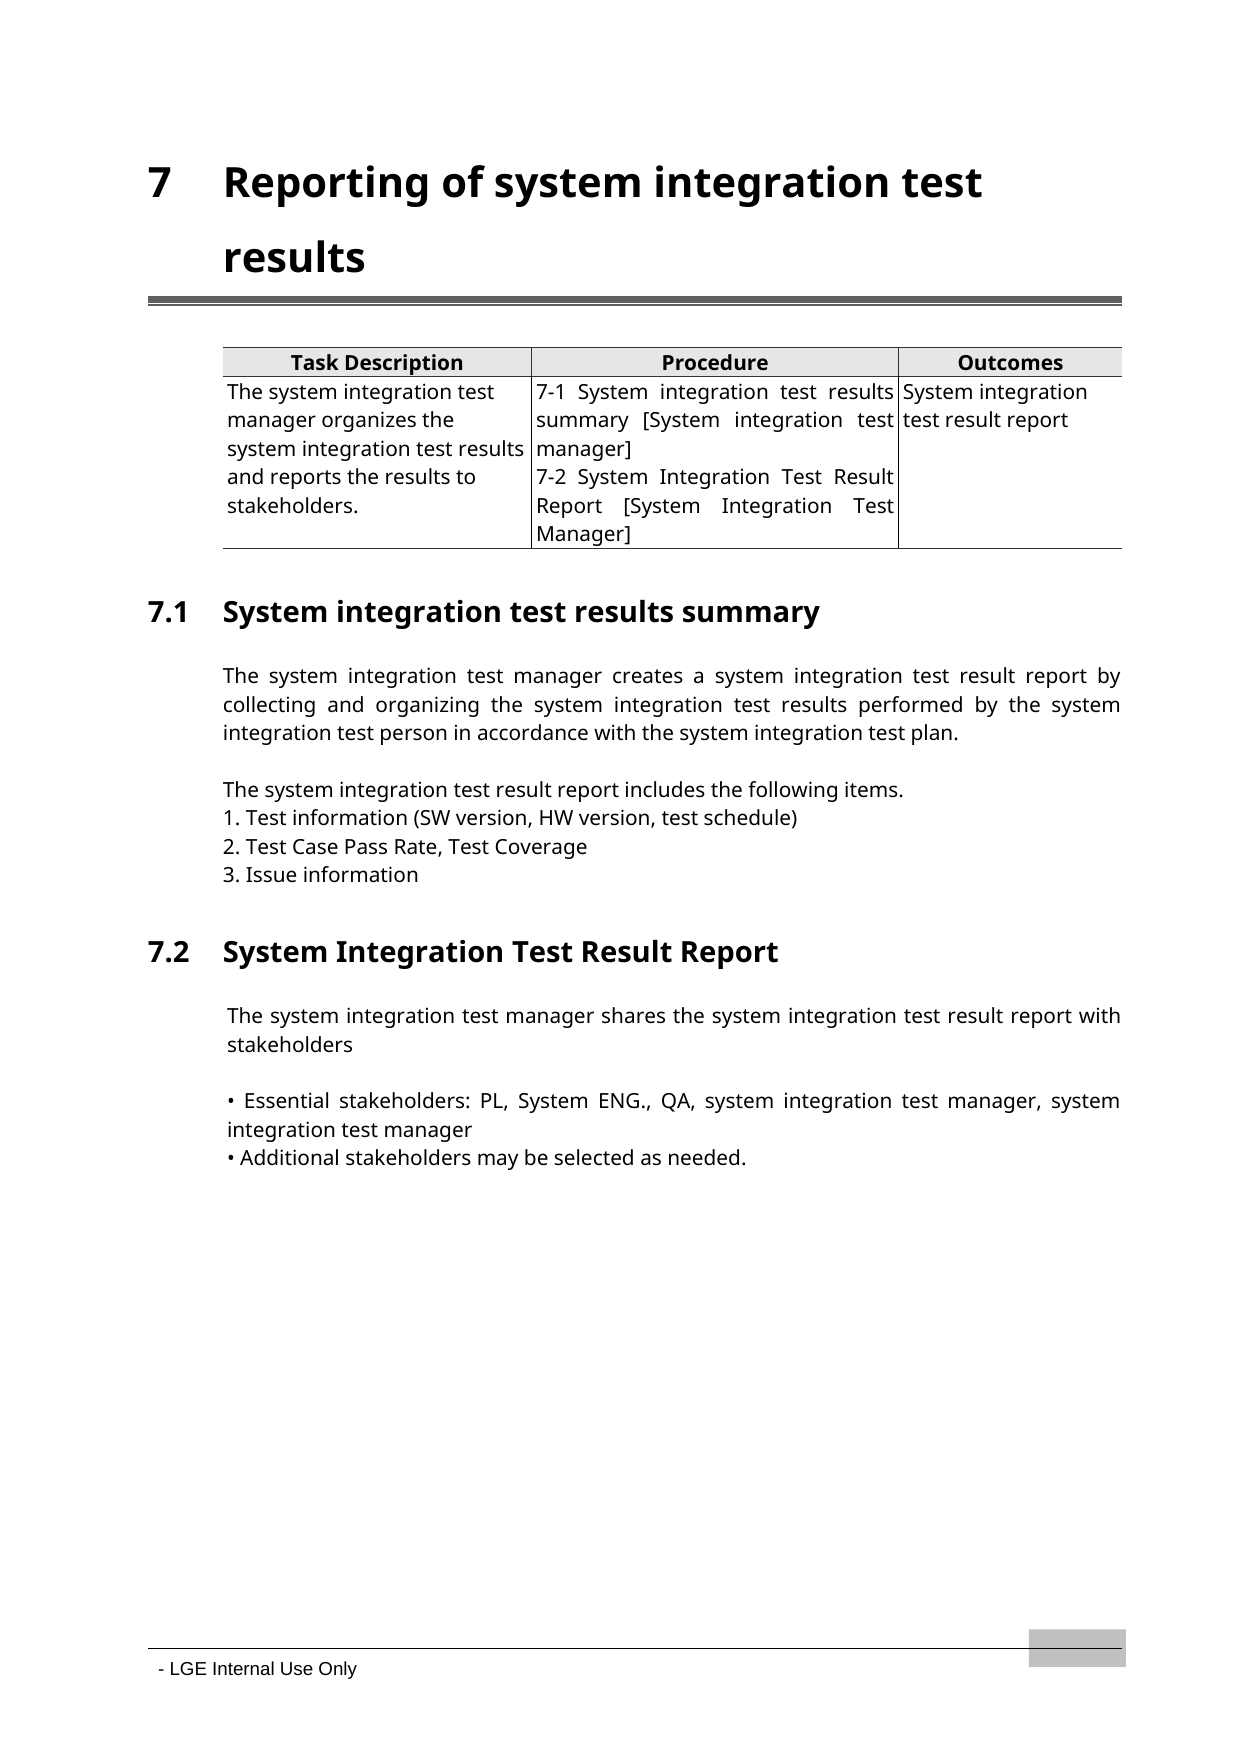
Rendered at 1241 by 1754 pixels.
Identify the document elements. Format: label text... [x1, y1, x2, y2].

text The system integration test manager creates a system integration test result report by collecting and organizing the system integration test results performed by the system integration test person in accordance with the system integration test plan. [223, 661, 1122, 747]
subtitle System integration test results summary [148, 574, 1122, 649]
text 3. Issue information [223, 860, 1122, 889]
table_header Task Description [223, 348, 531, 376]
text 2. Test Case Pass Rate, Test Coverage [223, 832, 1122, 860]
text • Essential stakeholders: PL, System ENG., QA, system integration test manager, system integration test manager [227, 1087, 1122, 1143]
table_cell System integration test result report [899, 377, 1122, 548]
table_cell 7-1 System integration test results summary [System integration test manager] 7-2 System Integration Test Result Report [System Integration Test Manager] [532, 377, 898, 548]
text The system integration test result report includes the following items. [223, 775, 1122, 803]
table_cell The system integration test manager organizes the system integration test results and reports the results to stakeholders. [223, 377, 531, 548]
subtitle Reporting of system integration test results [148, 144, 1122, 296]
table_header Outcomes [899, 348, 1122, 376]
text 1. Test information (SW version, HW version, test schedule) [223, 803, 1122, 832]
text The system integration test manager shares the system integration test result report with stakeholders [227, 1001, 1122, 1058]
text • Additional stakeholders may be selected as needed. [227, 1143, 1122, 1172]
table_header Procedure [532, 348, 898, 376]
subtitle System Integration Test Result Report [148, 914, 1122, 989]
